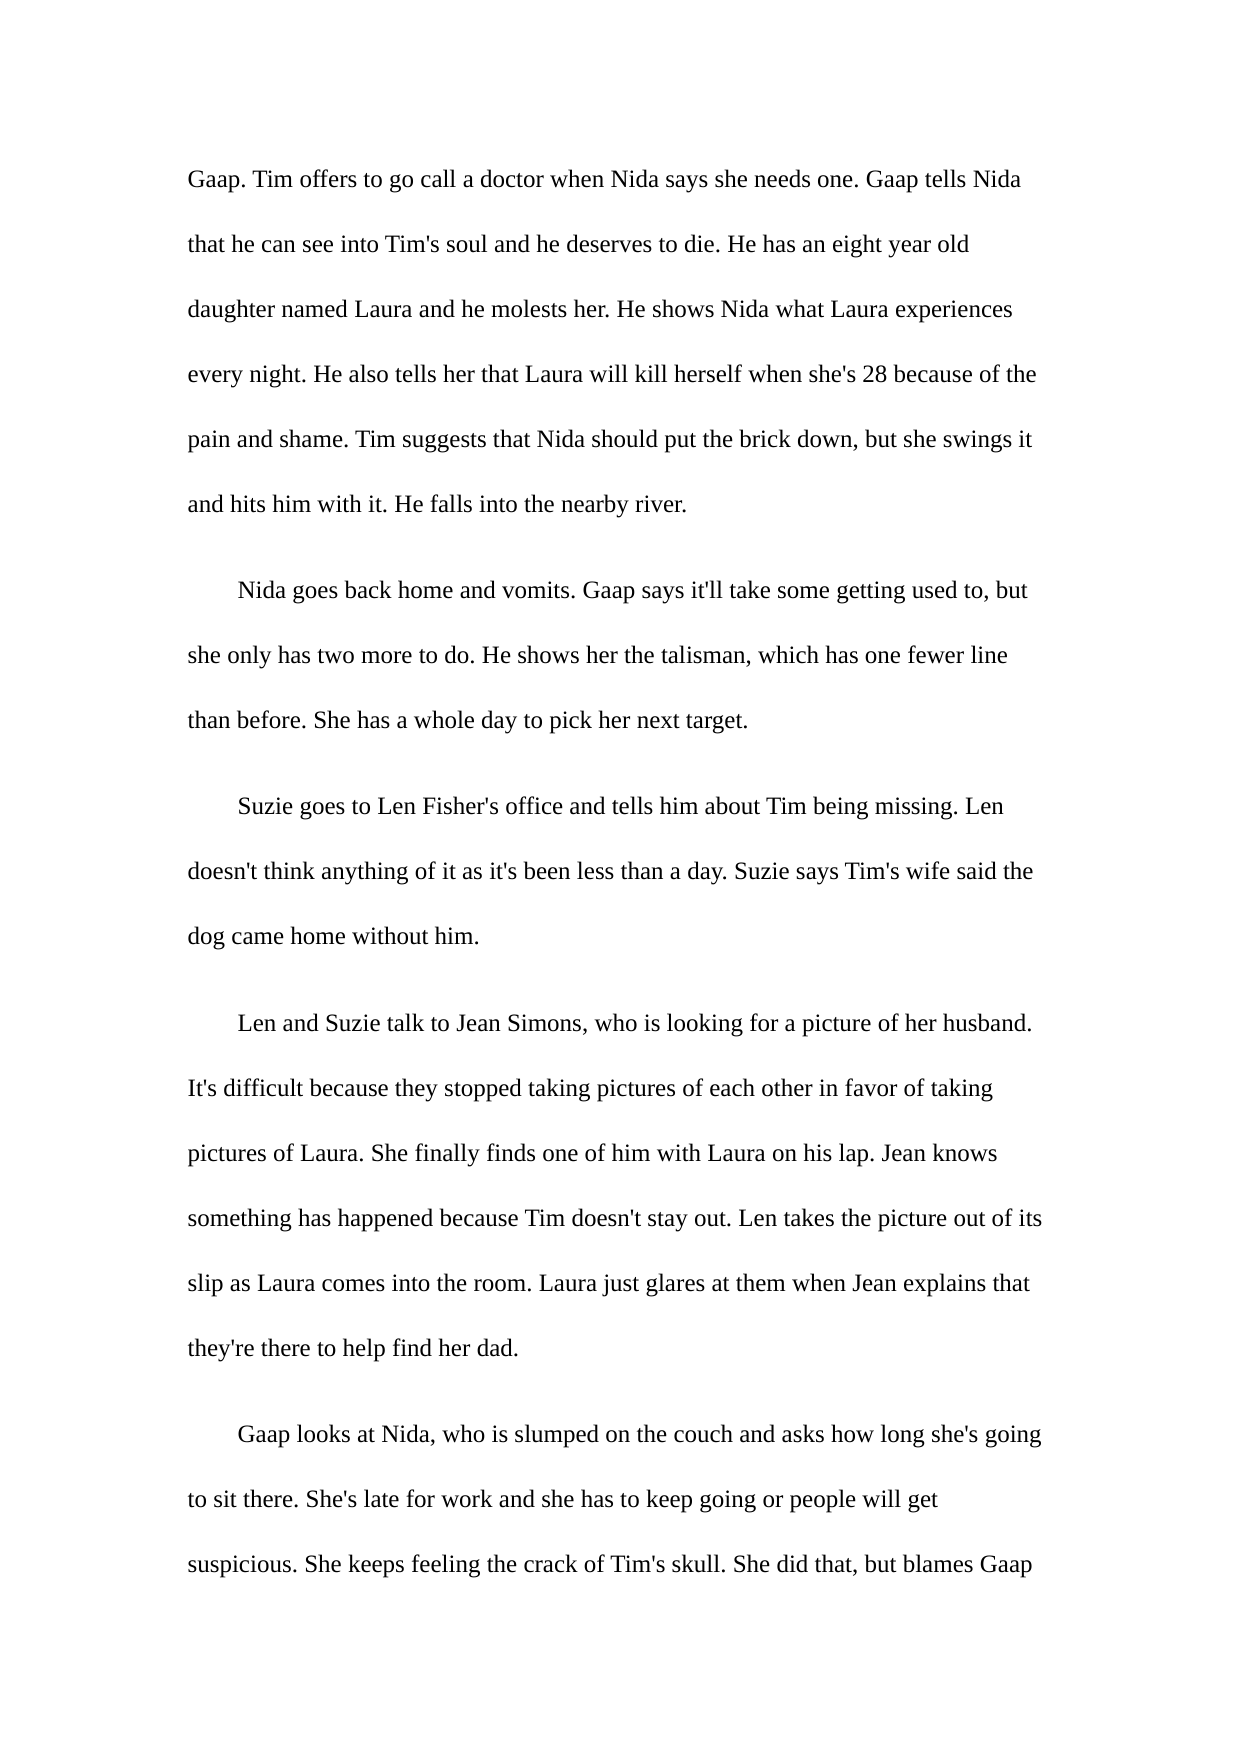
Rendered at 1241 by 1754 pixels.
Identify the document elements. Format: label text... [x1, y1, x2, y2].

text Nida goes back home and vomits. Gaap says it'll take some getting used to, but she only has two more to do. He shows her the talisman, which has one fewer line than before. She has a whole day to pick her next target. [187, 573, 1053, 736]
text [187, 1417, 1053, 1579]
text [187, 162, 1053, 519]
text Suzie goes to Len Fisher's office and tells him about Tim being missing. Len doesn't think anything of it as it's been less than a day. Suzie says Tim's wife said the dog came home without him. [187, 789, 1053, 952]
text Len and Suzie talk to Jean Simons, who is looking for a picture of her husband. It's difficult because they stopped taking pictures of each other in favor of taking pictures of Laura. She finally finds one of him with Laura on his lap. Jean knows something has happened because Tim doesn't stay out. Len takes the picture out of its slip as Laura comes into the room. Laura just glares at them when Jean explains that they're there to help find her dad. [187, 1006, 1053, 1363]
